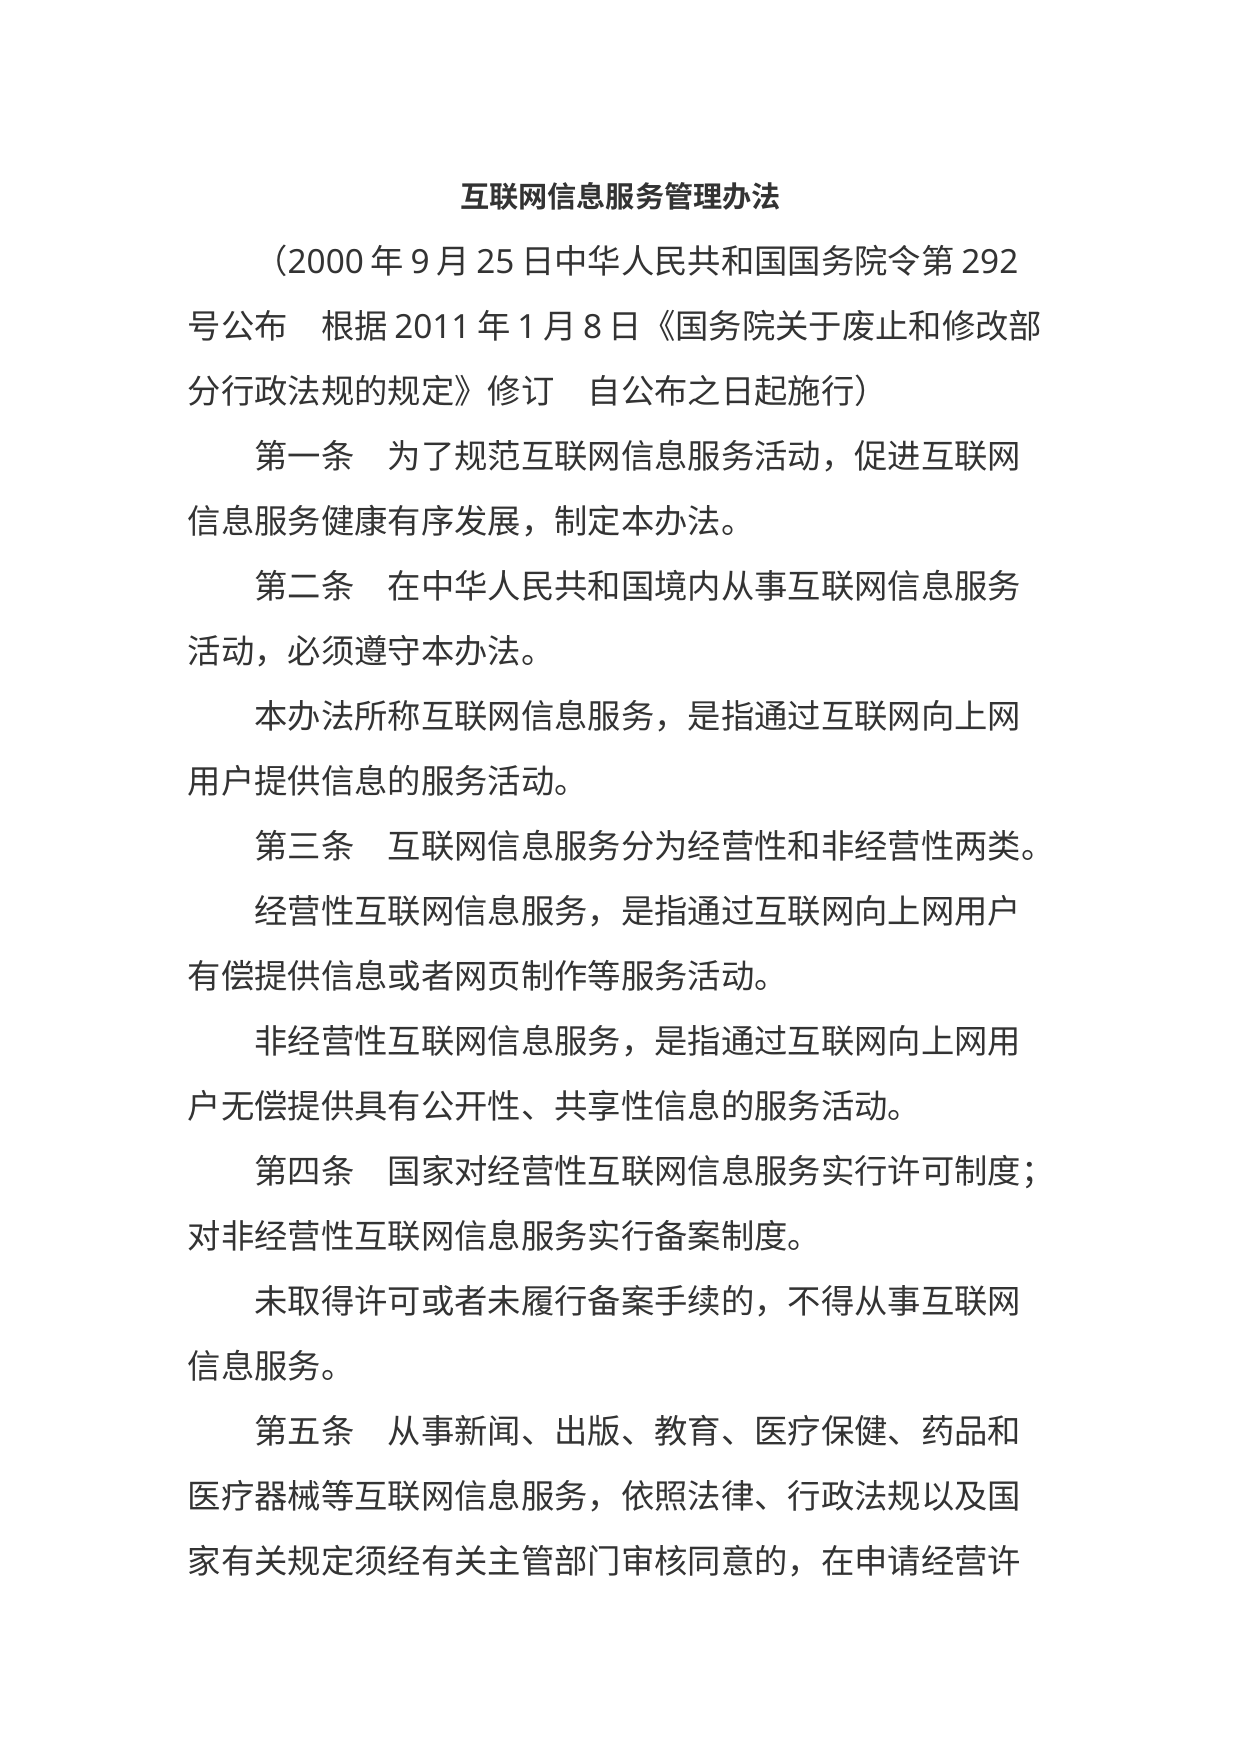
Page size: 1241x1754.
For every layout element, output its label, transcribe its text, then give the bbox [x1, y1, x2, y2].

text 第四条 国家对经营性互联网信息服务实行许可制度；对非经营性互联网信息服务实行备案制度。 [187, 1137, 1053, 1267]
text 未取得许可或者未履行备案手续的，不得从事互联网信息服务。 [187, 1267, 1053, 1397]
text 非经营性互联网信息服务，是指通过互联网向上网用户无偿提供具有公开性、共享性信息的服务活动。 [187, 1007, 1053, 1137]
text （2000年9月25日中华人民共和国国务院令第292号公布 根据2011年1月8日《国务院关于废止和修改部分行政法规的规定》修订 自公布之日起施行） [187, 227, 1053, 422]
text 经营性互联网信息服务，是指通过互联网向上网用户有偿提供信息或者网页制作等服务活动。 [187, 877, 1053, 1007]
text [187, 1397, 1053, 1592]
text 互联网信息服务管理办法 [187, 162, 1053, 227]
text 本办法所称互联网信息服务，是指通过互联网向上网用户提供信息的服务活动。 [187, 682, 1053, 812]
text 第一条 为了规范互联网信息服务活动，促进互联网信息服务健康有序发展，制定本办法。 [187, 422, 1053, 552]
text 第三条 互联网信息服务分为经营性和非经营性两类。 [187, 812, 1053, 877]
text 第二条 在中华人民共和国境内从事互联网信息服务活动，必须遵守本办法。 [187, 552, 1053, 682]
